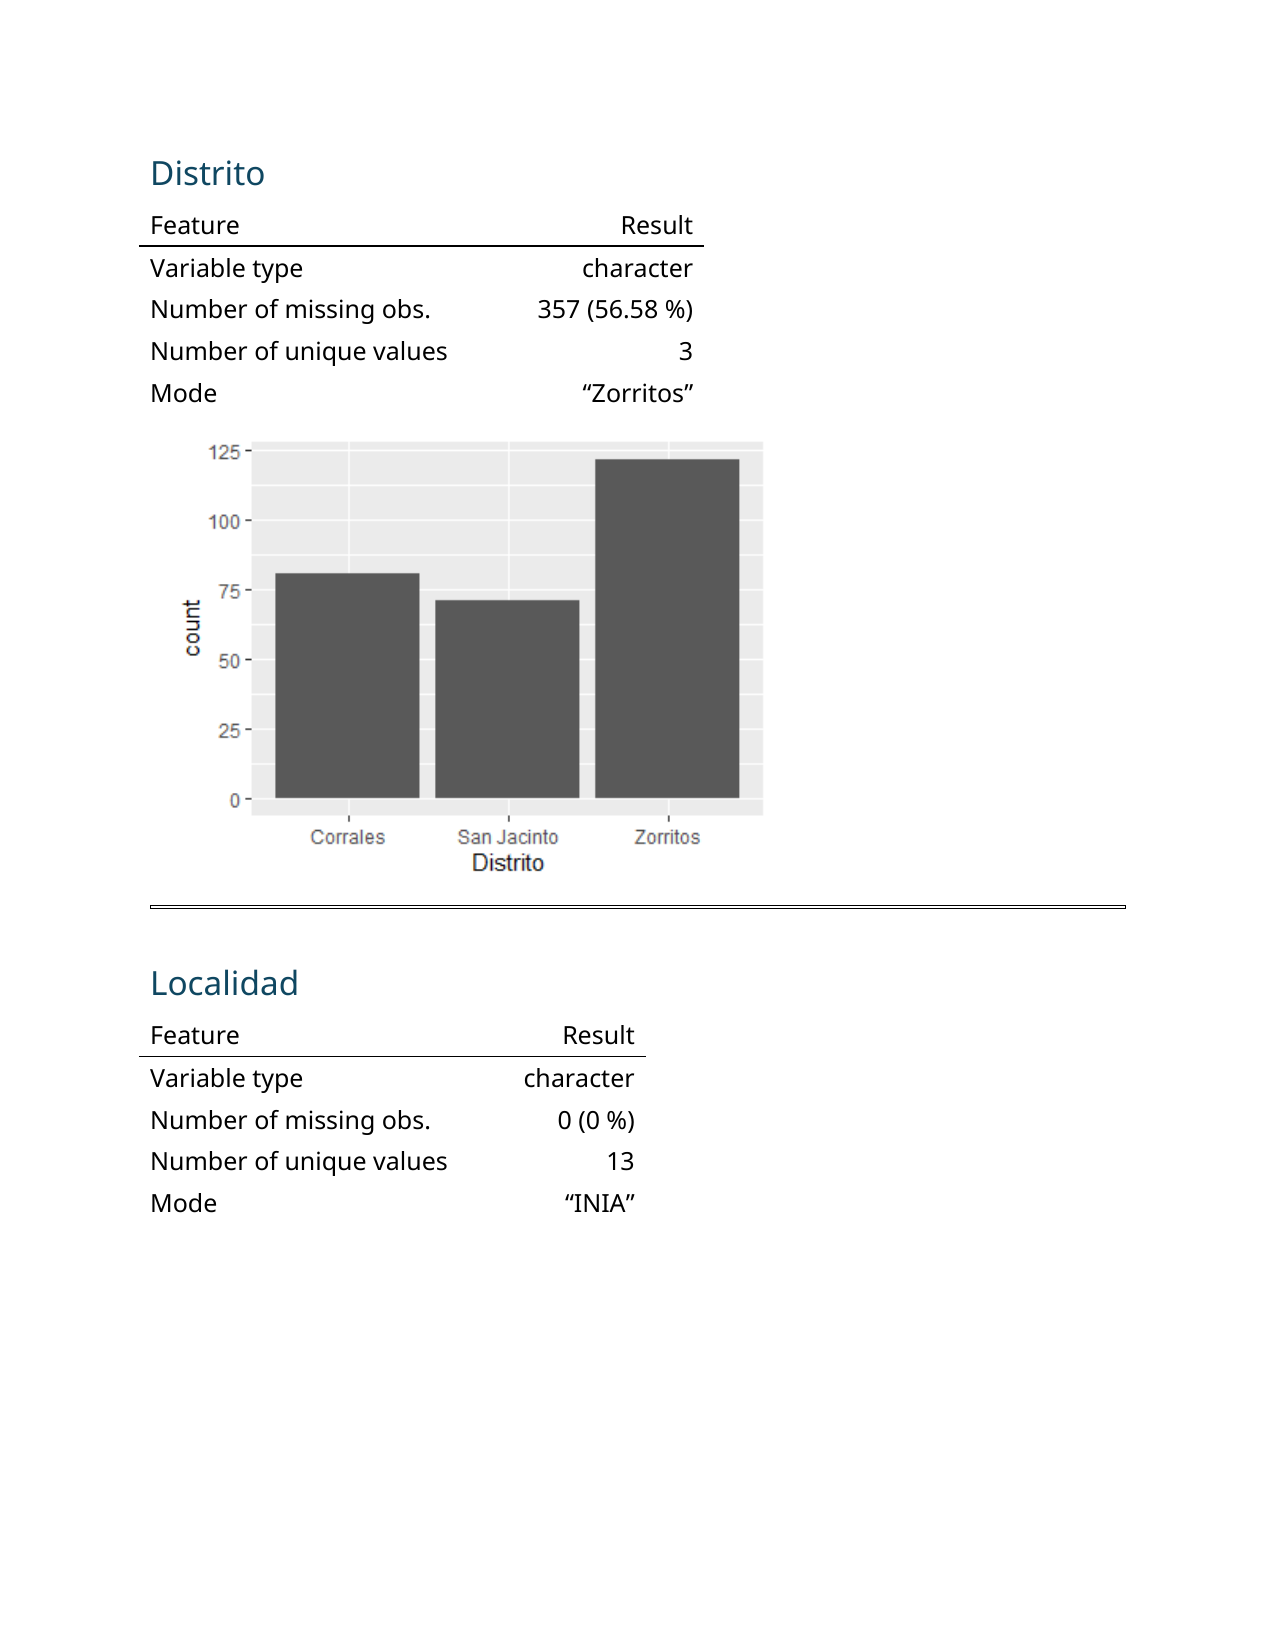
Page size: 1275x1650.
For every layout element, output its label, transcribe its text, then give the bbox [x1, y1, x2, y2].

table_cell character [486, 1057, 646, 1099]
table_cell Number of missing obs. [139, 1099, 486, 1140]
table_cell character [489, 247, 704, 288]
table_cell 0 (0 %) [486, 1099, 646, 1140]
table_header Result [486, 1014, 646, 1056]
table_cell “INIA” [486, 1182, 646, 1223]
table_cell Number of missing obs. [139, 289, 489, 330]
table_header Result [489, 204, 704, 245]
table_cell “Zorritos” [489, 372, 704, 413]
table_cell Mode [139, 1182, 486, 1223]
table_header Feature [139, 1014, 486, 1056]
subtitle Localidad [150, 960, 1125, 1006]
picture [168, 431, 776, 887]
table_cell 13 [486, 1140, 646, 1182]
table_cell Number of unique values [139, 1140, 486, 1182]
table_header Feature [139, 204, 489, 245]
subtitle Distrito [150, 150, 1125, 195]
table_cell Number of unique values [139, 330, 489, 372]
table_cell Variable type [139, 1057, 486, 1099]
table_cell 3 [489, 330, 704, 372]
table_cell 357 (56.58 %) [489, 289, 704, 330]
table_cell Variable type [139, 247, 489, 288]
table_cell Mode [139, 372, 489, 413]
